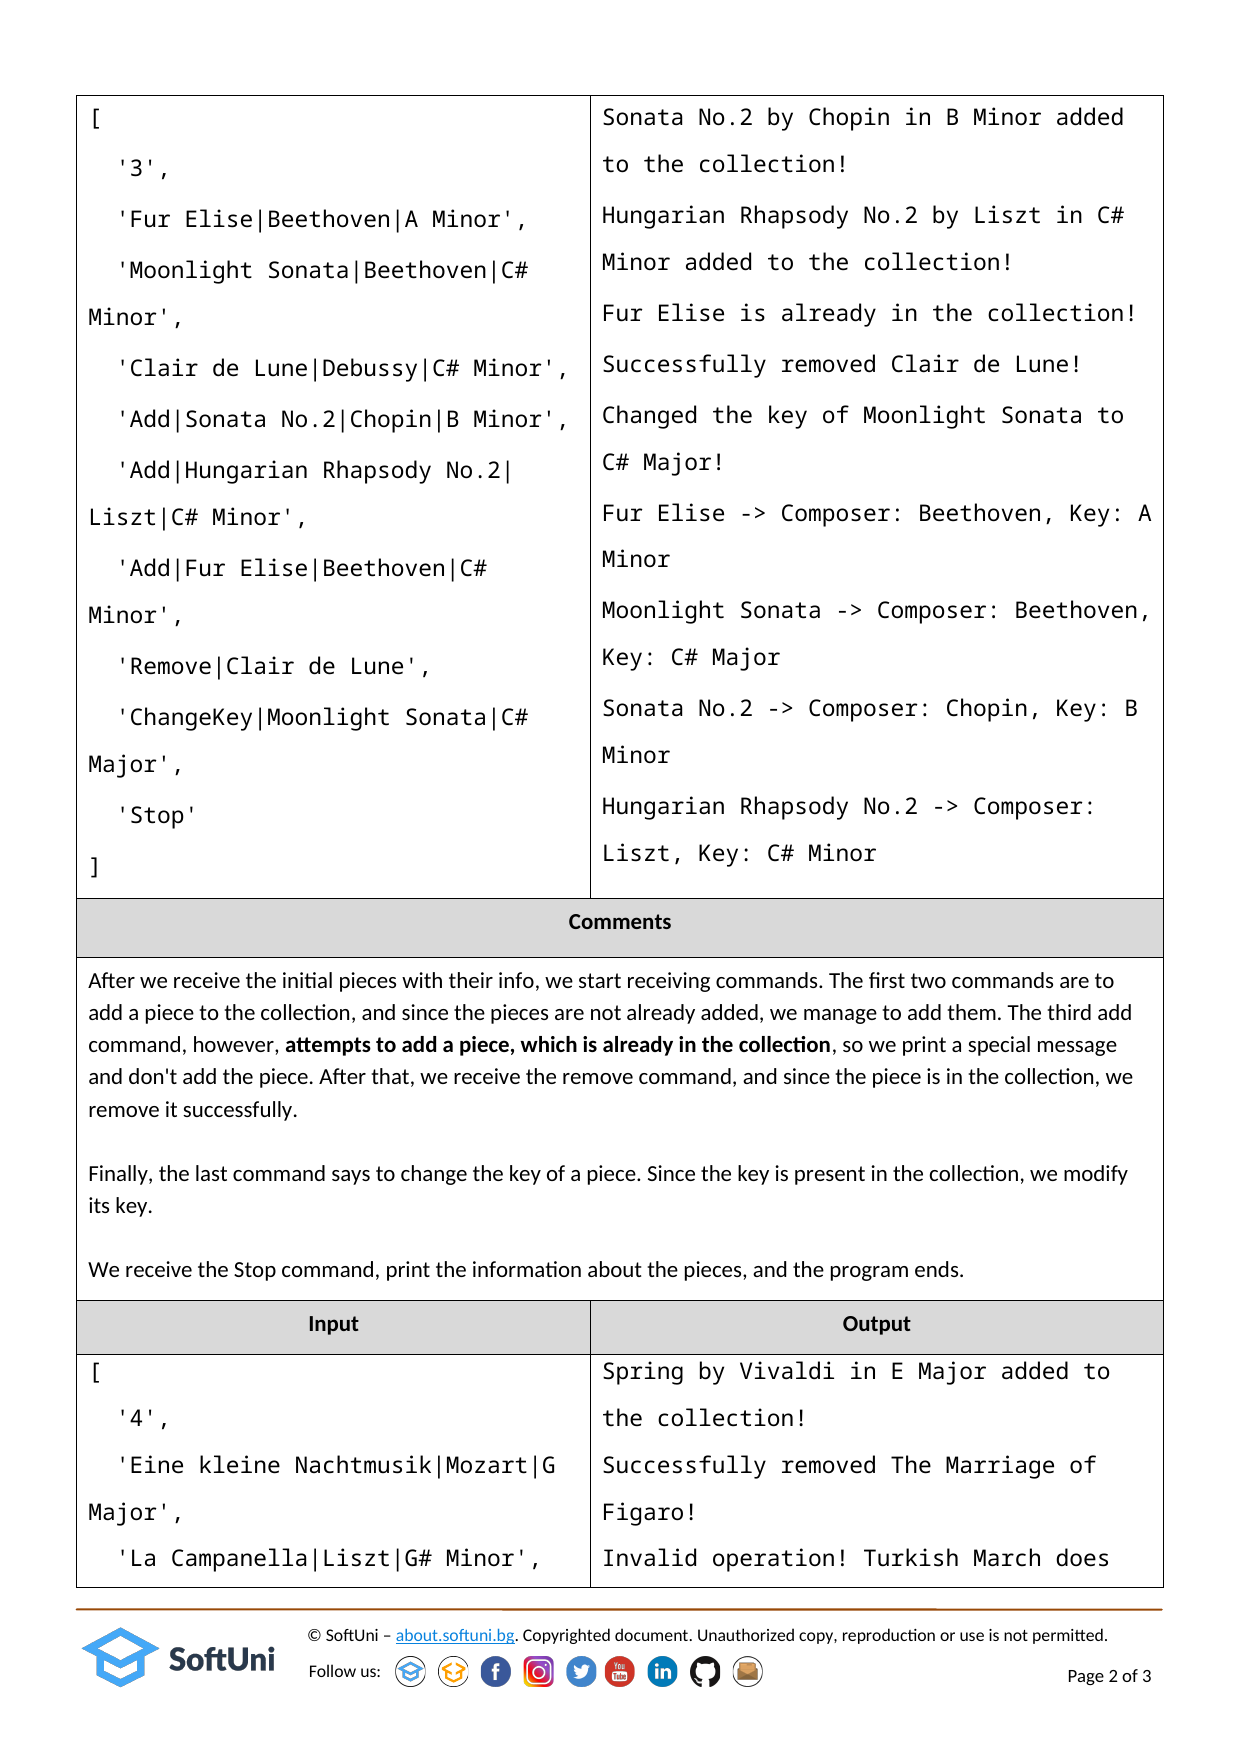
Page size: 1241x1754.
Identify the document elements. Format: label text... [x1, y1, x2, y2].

table_cell [ '3', 'Fur Elise|Beethoven|A Minor', 'Moonlight Sonata|Beethoven|C# Minor', 'Clair de Lune|Debussy|C# Minor', 'Add|Sonata No.2|Chopin|B Minor', 'Add|Hungarian Rhapsody No.2|Liszt|C# Minor', 'Add|Fur Elise|Beethoven|C# Minor', 'Remove|Clair de Lune', 'ChangeKey|Moonlight Sonata|C# Major', 'Stop' ] [77, 96, 590, 898]
picture [669, 1656, 678, 1665]
picture [690, 1656, 721, 1687]
picture [395, 1656, 426, 1687]
picture [647, 1656, 656, 1665]
picture [604, 1656, 635, 1687]
picture [523, 1656, 554, 1687]
picture [438, 1656, 469, 1687]
picture [732, 1656, 763, 1687]
table_cell Output [591, 1301, 1163, 1354]
picture [75, 1621, 281, 1693]
table_cell Sonata No.2 by Chopin in B Minor added to the collection! Hungarian Rhapsody No.2 by Liszt in C# Minor added to the collection! Fur Elise is already in the collection! Successfully removed Clair de Lune! Changed the key of Moonlight Sonata to C# Major! Fur Elise -> Composer: Beethoven, Key: A Minor Moonlight Sonata -> Composer: Beethoven, Key: C# Major Sonata No.2 -> Composer: Chopin, Key: B Minor Hungarian Rhapsody No.2 -> Composer: Liszt, Key: C# Minor [591, 96, 1163, 898]
table_cell After we receive the initial pieces with their info, we start receiving commands. The first two commands are to add a piece to the collection, and since the pieces are not already added, we manage to add them. The third add command, however, attempts to add a piece, which is already in the collection, so we print a special message and don't add the piece. After that, we receive the remove command, and since the piece is in the collection, we remove it successfully. Finally, the last command says to change the key of a piece. Since the key is present in the collection, we modify its key. We receive the Stop command, print the information about the pieces, and the program ends. [77, 958, 1163, 1300]
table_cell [77, 1355, 590, 1587]
table_cell Comments [77, 899, 1163, 957]
picture [647, 1678, 656, 1687]
picture [669, 1678, 678, 1687]
picture [661, 1669, 671, 1678]
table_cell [591, 1355, 1163, 1587]
table_cell Input [77, 1301, 590, 1354]
picture [480, 1656, 511, 1687]
picture [566, 1656, 597, 1687]
